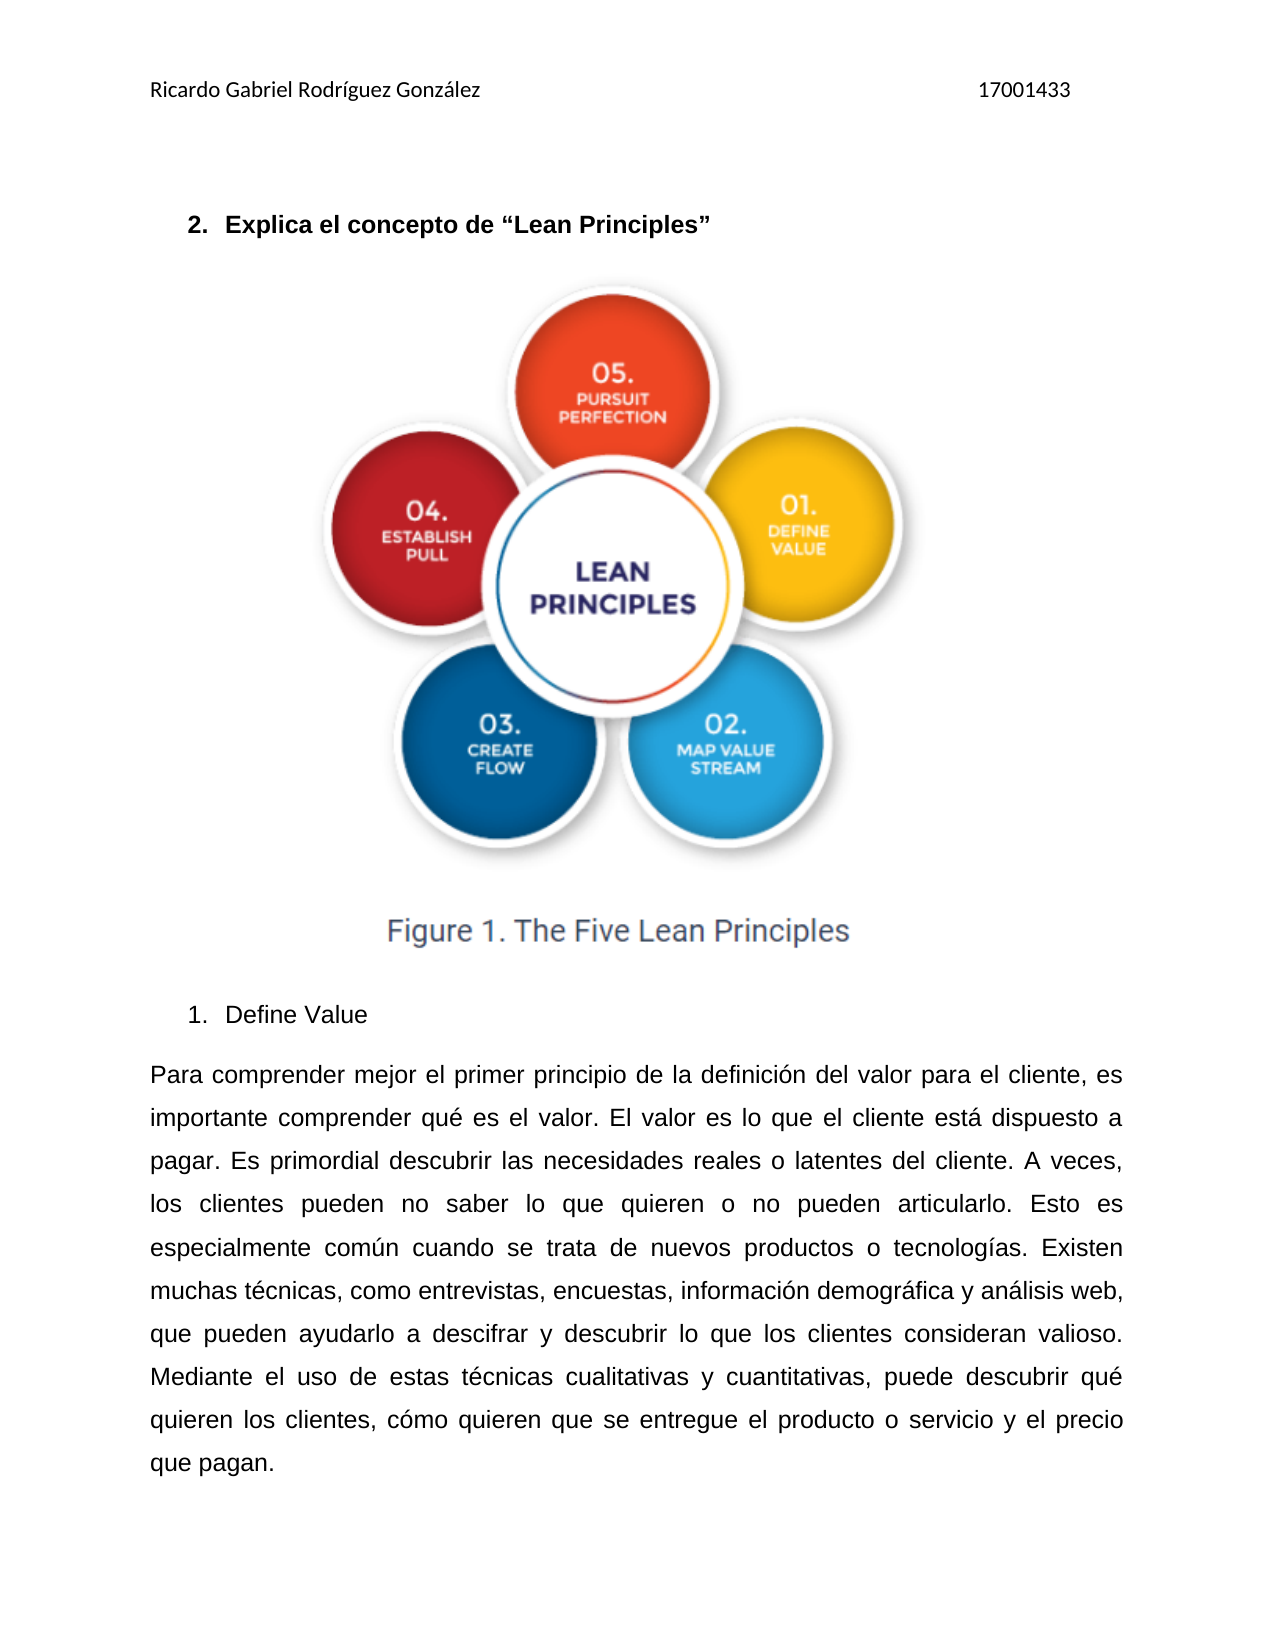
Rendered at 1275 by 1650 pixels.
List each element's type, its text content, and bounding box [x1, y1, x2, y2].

text Para comprender mejor el primer principio de la definición del valor para el cliente, es importante comprender qué es el valor. El valor es lo que el cliente está dispuesto a pagar. Es primordial descubrir las necesidades reales o latentes del cliente. A veces, los clientes pueden no saber lo que quieren o no pueden articularlo. Esto es especialmente común cuando se trata de nuevos productos o tecnologías. Existen muchas técnicas, como entrevistas, encuestas, información demográfica y análisis web, que pueden ayudarlo a descifrar y descubrir lo que los clientes consideran valioso. Mediante el uso de estas técnicas cualitativas y cuantitativas, puede descubrir qué quieren los clientes, cómo quieren que se entregue el producto o servicio y el precio que pagan. [150, 1060, 1125, 1477]
list Explica el concepto de “Lean Principles” [187, 210, 1125, 238]
list Define Value [187, 1000, 1125, 1029]
picture [150, 269, 1087, 970]
